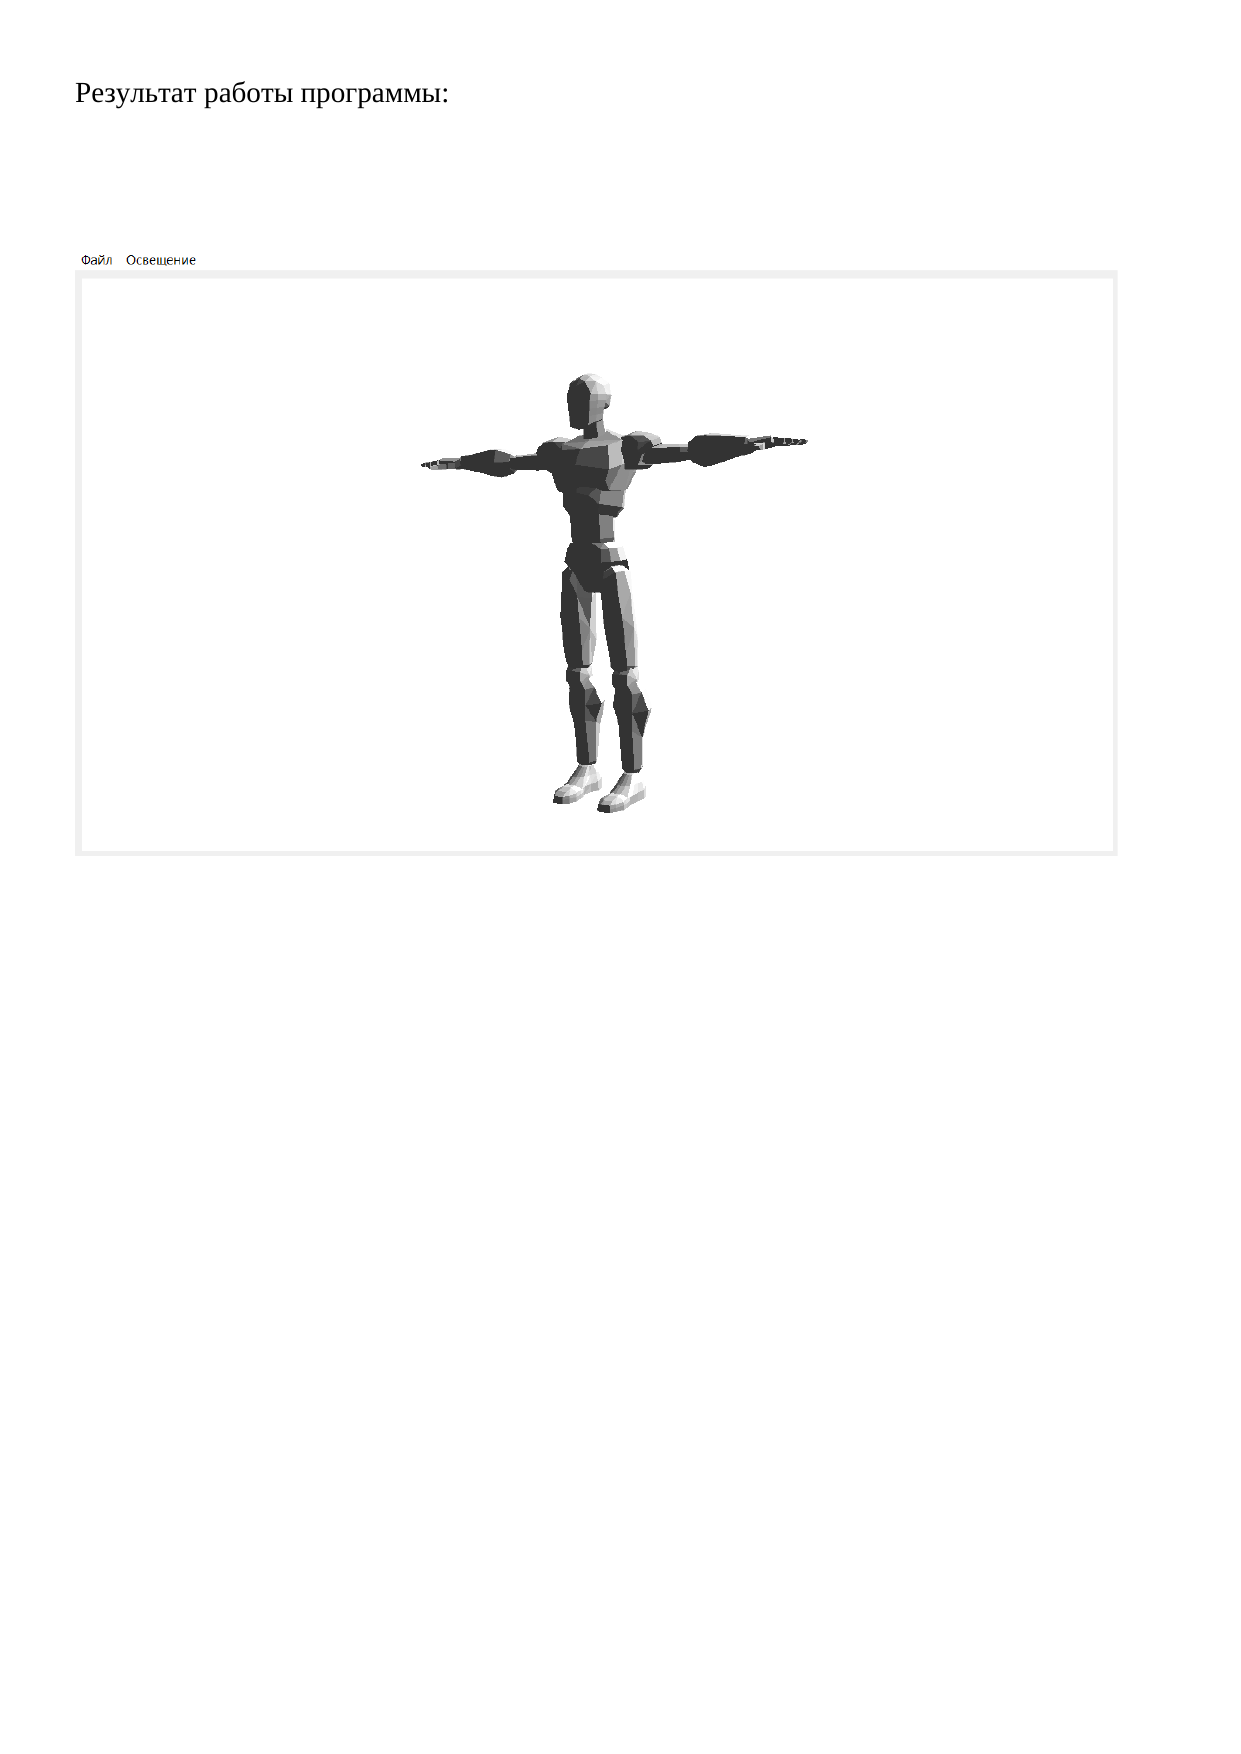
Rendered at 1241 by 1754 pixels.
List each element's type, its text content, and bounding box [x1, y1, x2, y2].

picture [75, 242, 1118, 856]
text Результат работы программы: [75, 75, 1165, 108]
